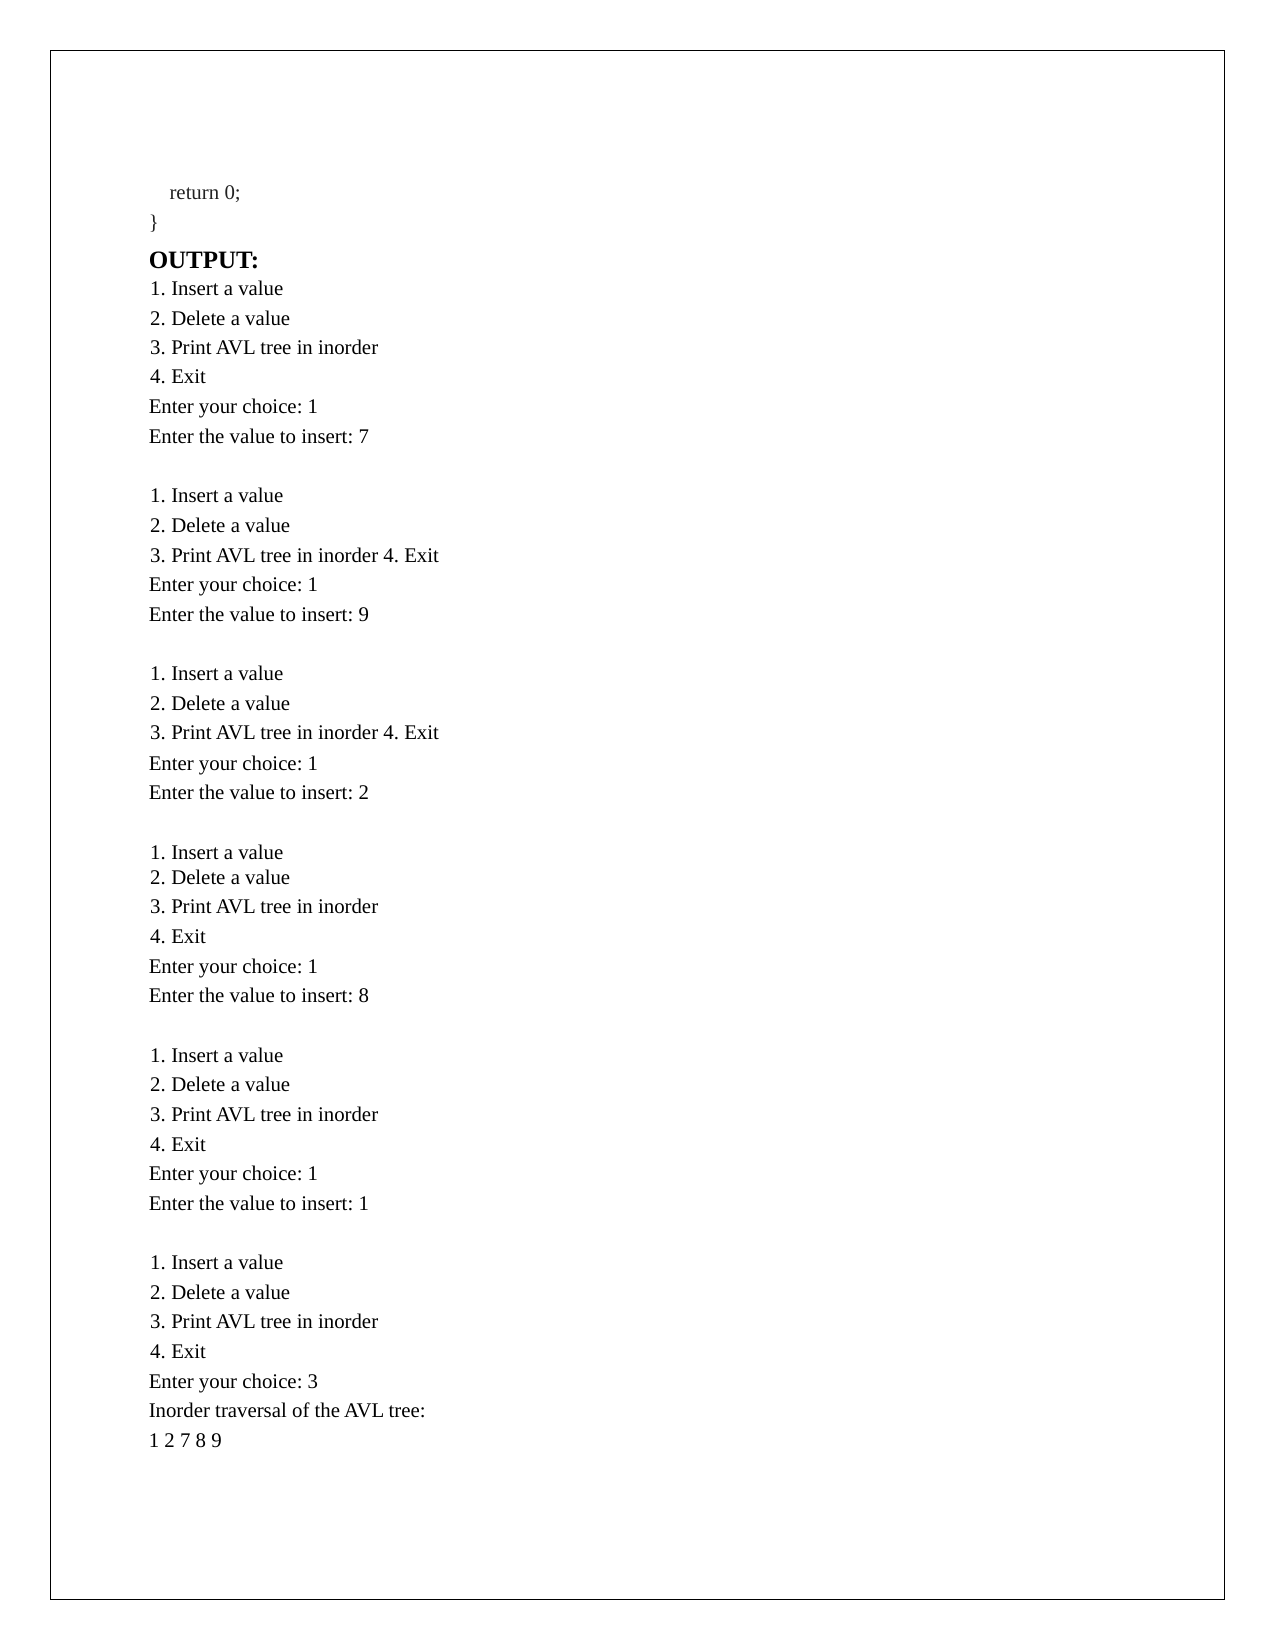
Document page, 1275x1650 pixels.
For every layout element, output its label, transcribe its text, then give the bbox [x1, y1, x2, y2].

list Print AVL tree in inorder [150, 1102, 1121, 1126]
list Insert a value [150, 483, 1121, 507]
list Exit [150, 364, 1121, 388]
text Inorder traversal of the AVL tree: [148, 1398, 1121, 1422]
text } [148, 210, 776, 234]
list Exit [150, 1132, 1121, 1156]
list Exit [150, 924, 1121, 948]
list Insert a value [150, 661, 1121, 685]
list Print AVL tree in inorder 4. Exit [150, 543, 1121, 567]
list Insert a value [150, 1043, 1121, 1067]
list Exit [150, 1339, 1121, 1363]
list Delete a value [150, 1280, 1121, 1304]
text OUTPUT: [148, 245, 1025, 273]
text Enter your choice: 1 [148, 394, 1121, 418]
list Insert a value [150, 276, 1121, 300]
text 1 2 7 8 9 [148, 1428, 1121, 1452]
list Print AVL tree in inorder [150, 335, 1121, 359]
text Enter your choice: 1 [148, 572, 1121, 596]
text Enter the value to insert: 8 [148, 983, 1121, 1007]
text Enter your choice: 1 [148, 751, 1121, 774]
text Enter the value to insert: 1 [148, 1191, 1121, 1215]
list Delete a value [150, 865, 1121, 889]
text return 0; [148, 180, 776, 204]
list Print AVL tree in inorder [150, 1309, 1121, 1333]
list Delete a value [150, 1072, 1121, 1096]
text Enter the value to insert: 2 [148, 780, 1121, 804]
text Enter your choice: 1 [148, 1161, 1121, 1185]
text Enter your choice: 3 [148, 1368, 1121, 1393]
text Enter the value to insert: 9 [148, 601, 1121, 626]
list Print AVL tree in inorder 4. Exit [150, 720, 1121, 744]
list Insert a value [150, 1250, 1121, 1274]
list Delete a value [150, 513, 1121, 537]
list Delete a value [150, 691, 1121, 714]
text Enter the value to insert: 7 [148, 424, 1121, 448]
list Delete a value [150, 305, 1121, 329]
list Print AVL tree in inorder [150, 894, 1121, 918]
text Enter your choice: 1 [148, 953, 1121, 978]
list Insert a value [150, 839, 1121, 864]
